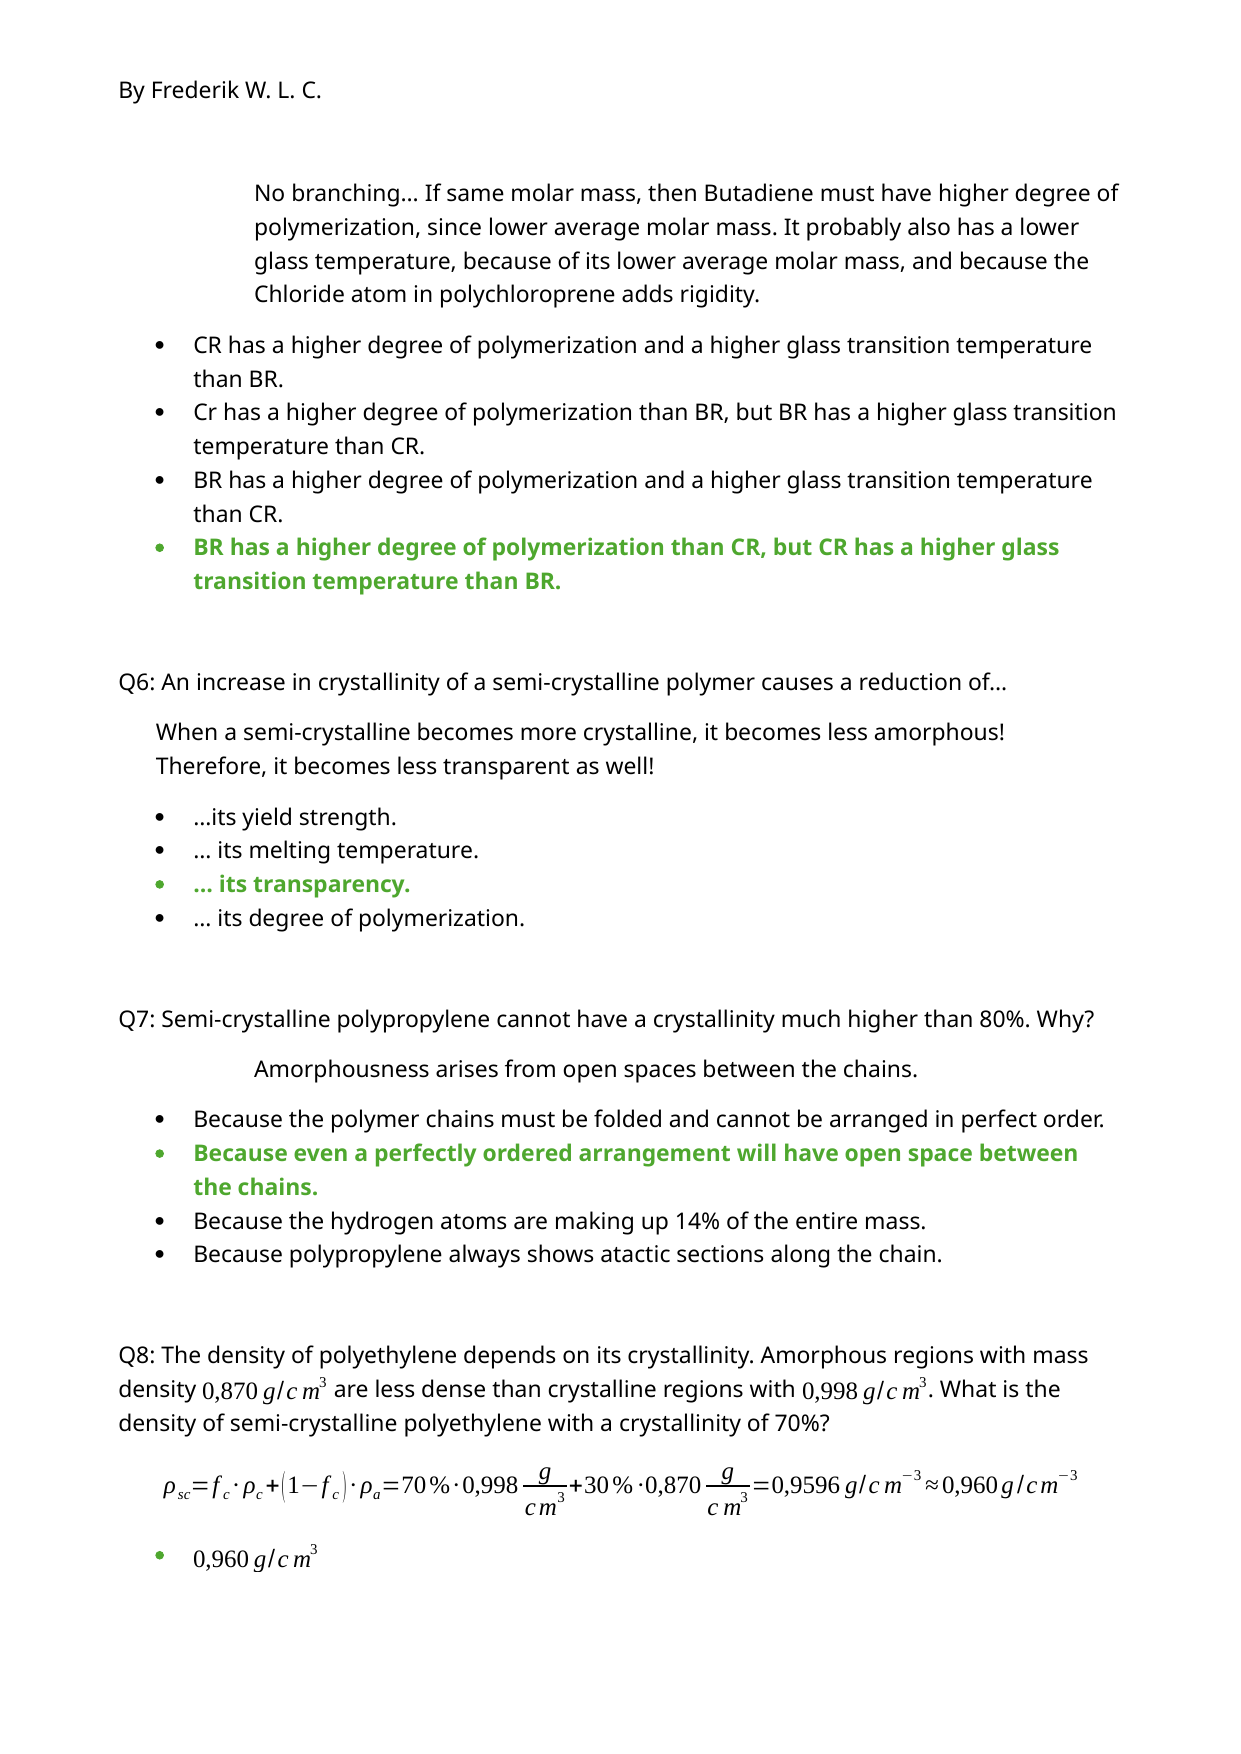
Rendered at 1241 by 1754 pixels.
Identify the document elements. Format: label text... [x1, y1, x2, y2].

text Q7: Semi-crystalline polypropylene cannot have a crystallinity much higher than 80%. Why? [118, 1003, 1122, 1034]
text Q8: The density of polyethylene depends on its crystallinity. Amorphous regions with mass density are less dense than crystalline regions with . What is the density of semi-crystalline polyethylene with a crystallinity of 70%? [118, 1339, 1122, 1438]
list Because polypropylene always shows atactic sections along the chain. [156, 1238, 1122, 1270]
text Q6: An increase in crystallinity of a semi-crystalline polymer causes a reduction of… [118, 666, 1122, 697]
list Because the hydrogen atoms are making up 14% of the entire mass. [156, 1205, 1122, 1236]
text When a semi-crystalline becomes more crystalline, it becomes less amorphous! Therefore, it becomes less transparent as well! [156, 716, 1122, 781]
list BR has a higher degree of polymerization than CR, but CR has a higher glass transition temperature than BR. [156, 531, 1122, 596]
list BR has a higher degree of polymerization and a higher glass transition temperature than CR. [156, 464, 1122, 529]
text No branching… If same molar mass, then Butadiene must have higher degree of polymerization, since lower average molar mass. It probably also has a lower glass temperature, because of its lower average molar mass, and because the Chloride atom in polychloroprene adds rigidity. [254, 177, 1122, 310]
list … its transparency. [156, 868, 1122, 899]
list …its yield strength. [156, 801, 1122, 832]
list … its degree of polymerization. [156, 902, 1122, 933]
list Because the polymer chains must be folded and cannot be arranged in perfect order. [156, 1103, 1122, 1135]
list … its melting temperature. [156, 834, 1122, 866]
list CR has a higher degree of polymerization and a higher glass transition temperature than BR. [156, 329, 1122, 394]
list Because even a perfectly ordered arrangement will have open space between the chains. [156, 1137, 1122, 1202]
list Cr has a higher degree of polymerization than BR, but BR has a higher glass transition temperature than CR. [156, 396, 1122, 461]
text Amorphousness arises from open spaces between the chains. [118, 1053, 1122, 1084]
